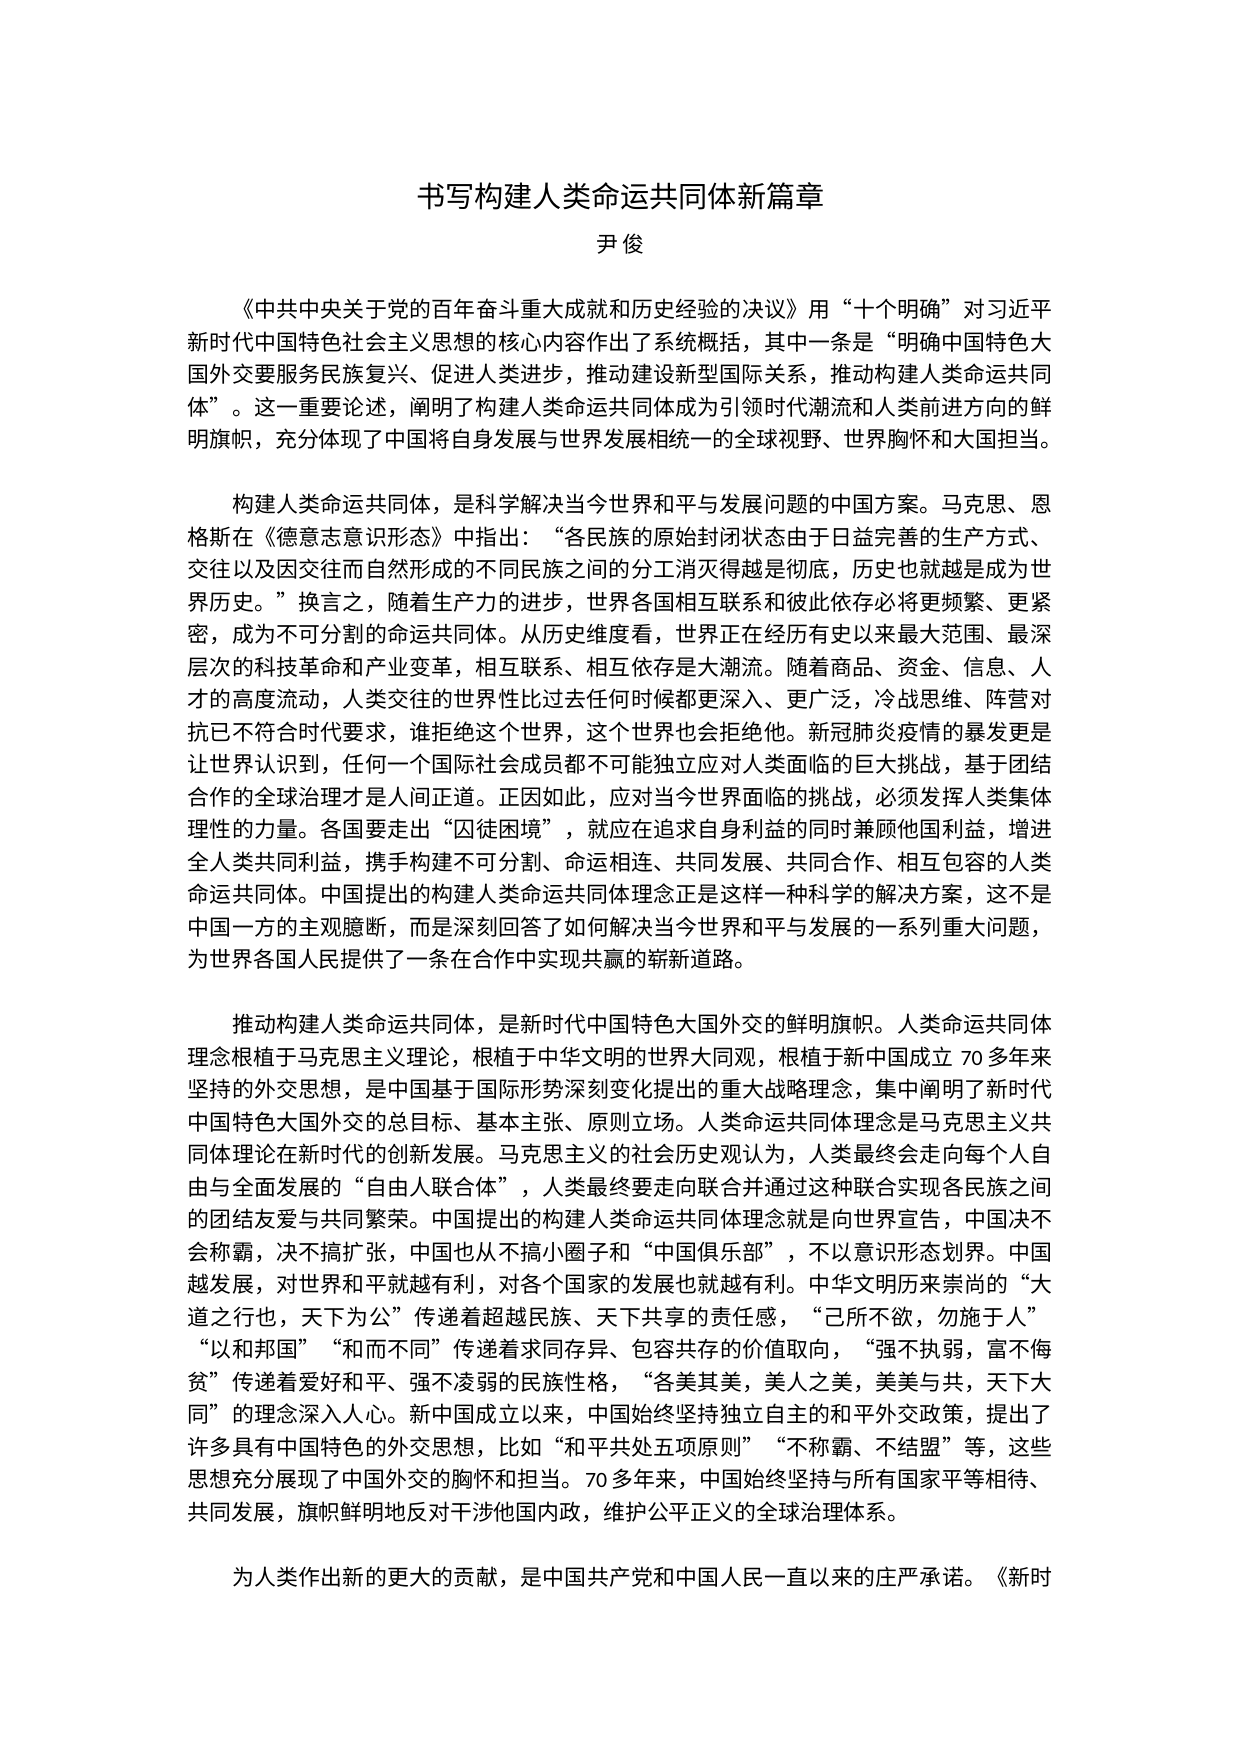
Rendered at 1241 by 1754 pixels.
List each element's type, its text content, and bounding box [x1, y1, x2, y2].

text 尹 俊 [187, 227, 1053, 259]
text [187, 1559, 1053, 1592]
text 构建人类命运共同体，是科学解决当今世界和平与发展问题的中国方案。马克思、恩格斯在《德意志意识形态》中指出：“各民族的原始封闭状态由于日益完善的生产方式、交往以及因交往而自然形成的不同民族之间的分工消灭得越是彻底，历史也就越是成为世界历史。”换言之，随着生产力的进步，世界各国相互联系和彼此依存必将更频繁、更紧密，成为不可分割的命运共同体。从历史维度看，世界正在经历有史以来最大范围、最深层次的科技革命和产业变革，相互联系、相互依存是大潮流。随着商品、资金、信息、人才的高度流动，人类交往的世界性比过去任何时候都更深入、更广泛，冷战思维、阵营对抗已不符合时代要求，谁拒绝这个世界，这个世界也会拒绝他。新冠肺炎疫情的暴发更是让世界认识到，任何一个国际社会成员都不可能独立应对人类面临的巨大挑战，基于团结合作的全球治理才是人间正道。正因如此，应对当今世界面临的挑战，必须发挥人类集体理性的力量。各国要走出“囚徒困境”，就应在追求自身利益的同时兼顾他国利益，增进全人类共同利益，携手构建不可分割、命运相连、共同发展、共同合作、相互包容的人类命运共同体。中国提出的构建人类命运共同体理念正是这样一种科学的解决方案，这不是中国一方的主观臆断，而是深刻回答了如何解决当今世界和平与发展的一系列重大问题，为世界各国人民提供了一条在合作中实现共赢的崭新道路。 [187, 487, 1053, 974]
text 书写构建人类命运共同体新篇章 [187, 162, 1053, 227]
text 推动构建人类命运共同体，是新时代中国特色大国外交的鲜明旗帜。人类命运共同体理念根植于马克思主义理论，根植于中华文明的世界大同观，根植于新中国成立70多年来坚持的外交思想，是中国基于国际形势深刻变化提出的重大战略理念，集中阐明了新时代中国特色大国外交的总目标、基本主张、原则立场。人类命运共同体理念是马克思主义共同体理论在新时代的创新发展。马克思主义的社会历史观认为，人类最终会走向每个人自由与全面发展的“自由人联合体”，人类最终要走向联合并通过这种联合实现各民族之间的团结友爱与共同繁荣。中国提出的构建人类命运共同体理念就是向世界宣告，中国决不会称霸，决不搞扩张，中国也从不搞小圈子和“中国俱乐部”，不以意识形态划界。中国越发展，对世界和平就越有利，对各个国家的发展也就越有利。中华文明历来崇尚的“大道之行也，天下为公”传递着超越民族、天下共享的责任感，“己所不欲，勿施于人”“以和邦国”“和而不同”传递着求同存异、包容共存的价值取向，“强不执弱，富不侮贫”传递着爱好和平、强不凌弱的民族性格，“各美其美，美人之美，美美与共，天下大同”的理念深入人心。新中国成立以来，中国始终坚持独立自主的和平外交政策，提出了许多具有中国特色的外交思想，比如“和平共处五项原则”“不称霸、不结盟”等，这些思想充分展现了中国外交的胸怀和担当。70多年来，中国始终坚持与所有国家平等相待、共同发展，旗帜鲜明地反对干涉他国内政，维护公平正义的全球治理体系。 [187, 1007, 1053, 1527]
text 《中共中央关于党的百年奋斗重大成就和历史经验的决议》用“十个明确”对习近平新时代中国特色社会主义思想的核心内容作出了系统概括，其中一条是“明确中国特色大国外交要服务民族复兴、促进人类进步，推动建设新型国际关系，推动构建人类命运共同体”。这一重要论述，阐明了构建人类命运共同体成为引领时代潮流和人类前进方向的鲜明旗帜，充分体现了中国将自身发展与世界发展相统一的全球视野、世界胸怀和大国担当。 [187, 292, 1053, 454]
